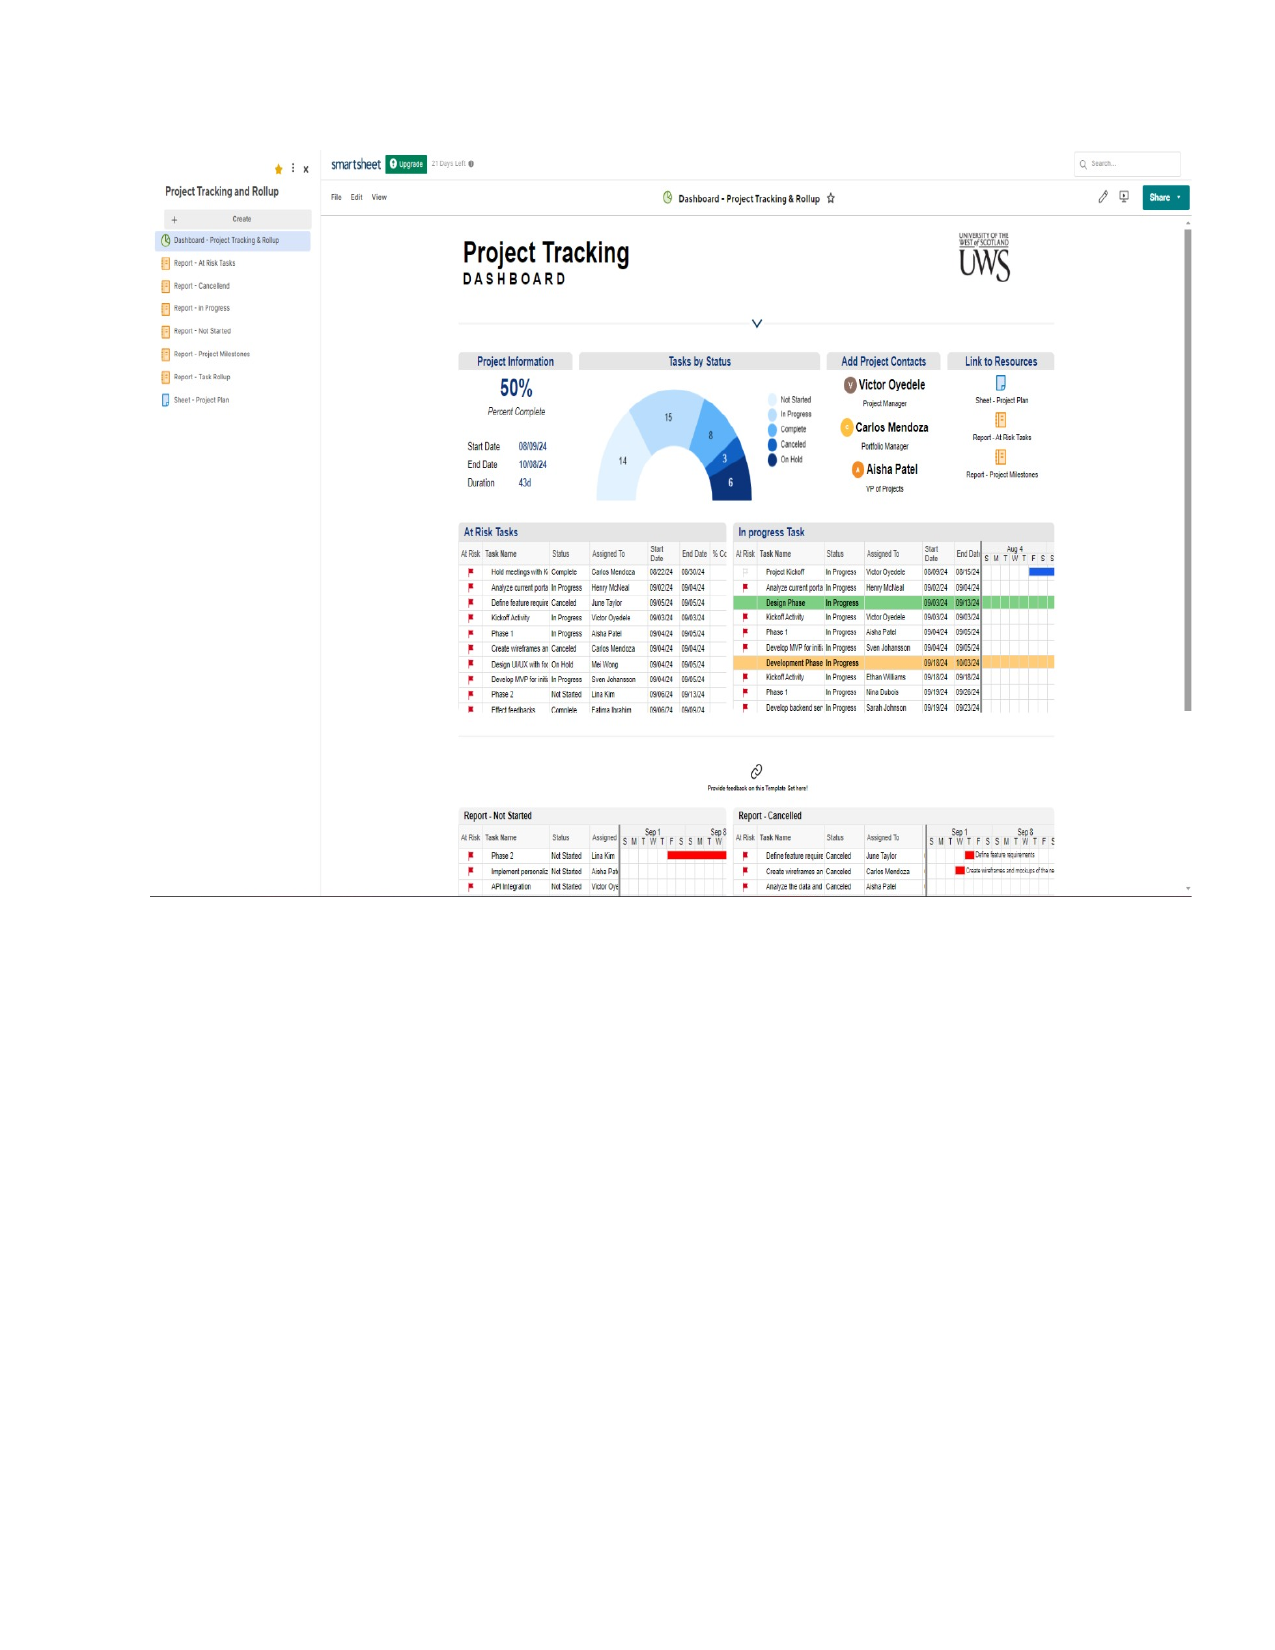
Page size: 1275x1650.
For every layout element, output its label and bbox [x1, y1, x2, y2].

picture [150, 150, 1192, 897]
